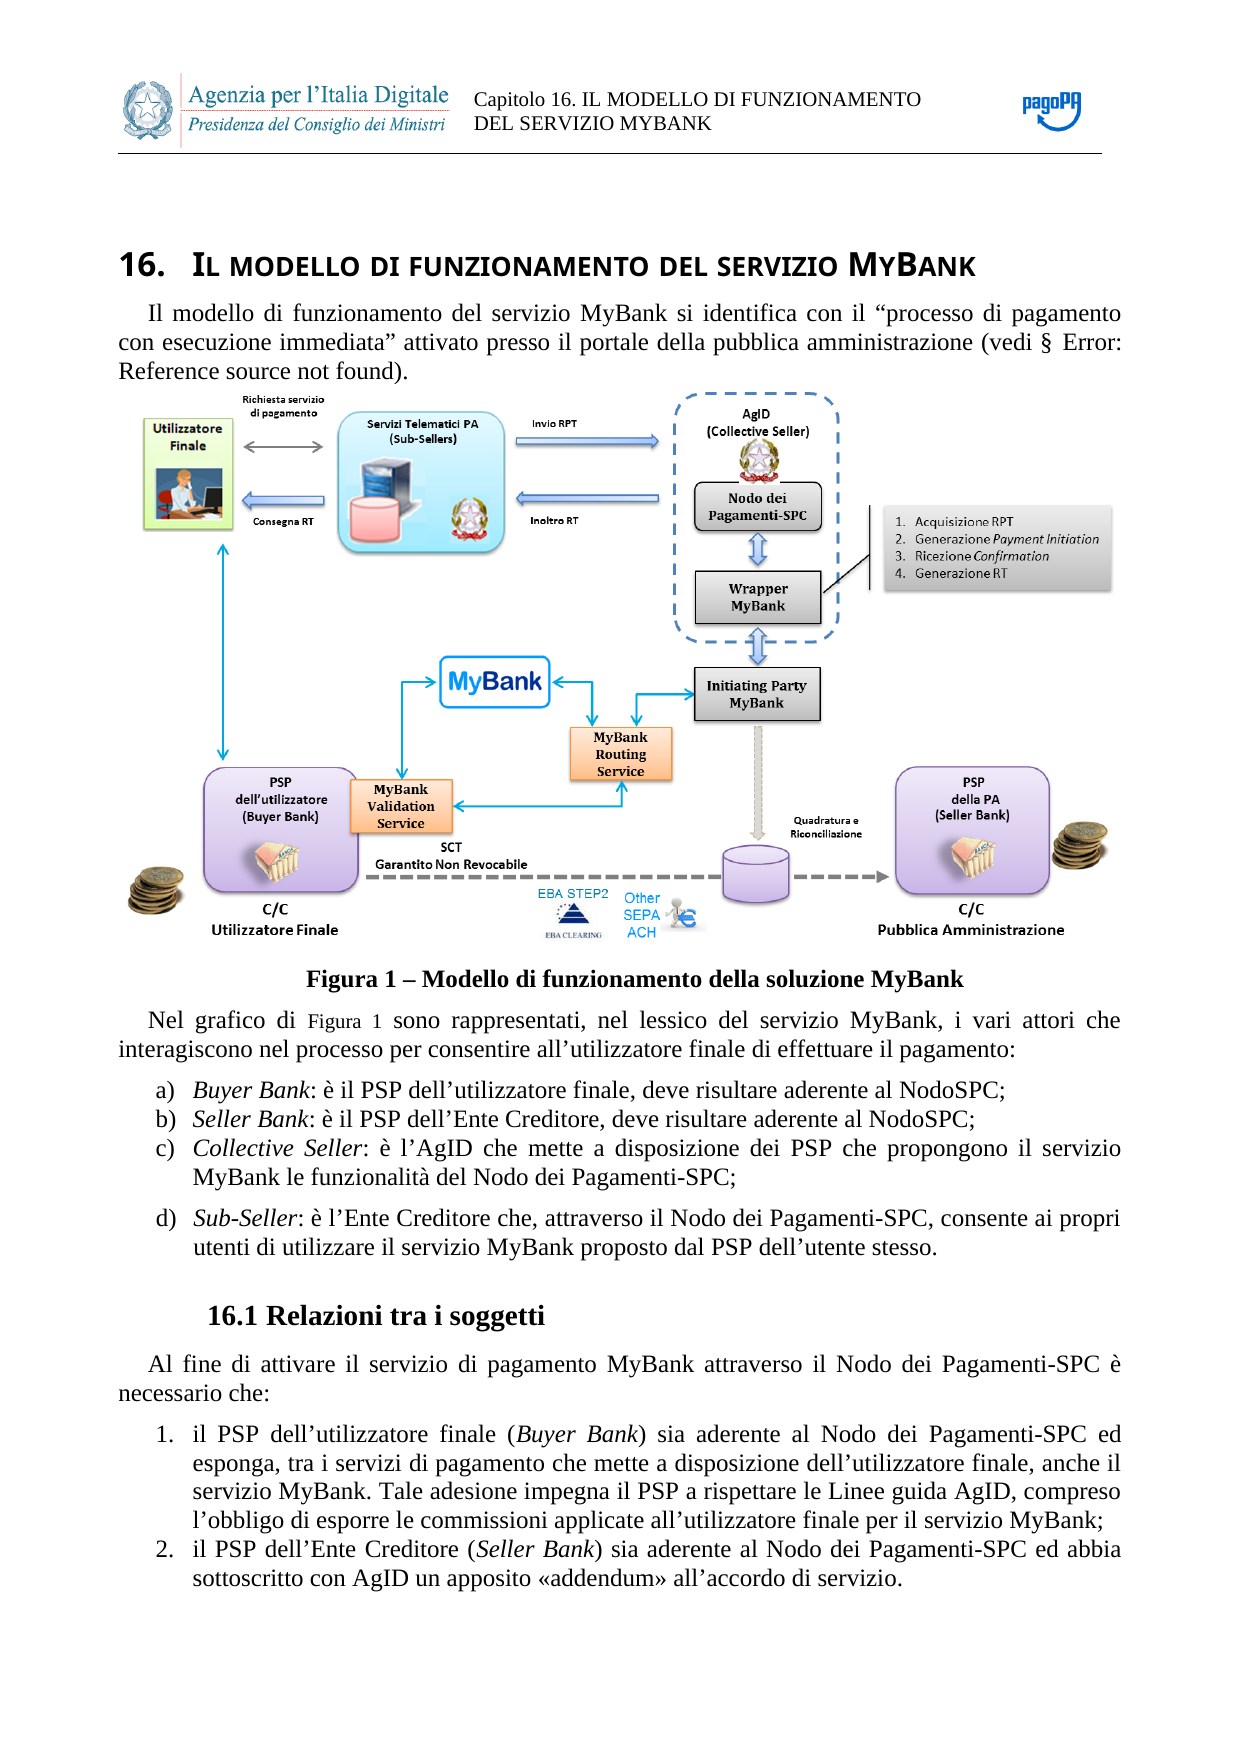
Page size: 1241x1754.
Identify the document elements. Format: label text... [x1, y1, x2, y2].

list Buyer Bank: è il PSP dell’utilizzatore finale, deve risultare aderente al NodoSPC; [155, 1075, 1122, 1104]
picture [1017, 85, 1091, 136]
list Sub-Seller: è l’Ente Creditore che, attraverso il Nodo dei Pagamenti-SPC, consente ai propri utenti di utilizzare il servizio MyBank proposto dal PSP dell’utente stesso. [156, 1203, 1122, 1260]
subtitle Relazioni tra i soggetti [207, 1298, 1122, 1331]
text Al fine di attivare il servizio di pagamento MyBank attraverso il Nodo dei Pagamenti-SPC è necessario che: [118, 1349, 1122, 1406]
list Collective Seller: è l’AgID che mette a disposizione dei PSP che propongono il servizio MyBank le funzionalità del Nodo dei Pagamenti-SPC; [155, 1133, 1122, 1190]
subtitle Il modello di funzionamento del servizio MyBank [118, 240, 1122, 286]
list il PSP dell’Ente Creditore (Seller Bank) sia aderente al Nodo dei Pagamenti-SPC ed abbia sottoscritto con AgID un apposito «addendum» all’accordo di servizio. [155, 1534, 1122, 1591]
list il PSP dell’utilizzatore finale (Buyer Bank) sia aderente al Nodo dei Pagamenti-SPC ed esponga, tra i servizi di pagamento che mette a disposizione dell’utilizzatore finale, anche il servizio MyBank. Tale adesione impegna il PSP a rispettare le Linee guida AgID, compreso l’obbligo di esporre le commissioni applicate all’utilizzatore finale per il servizio MyBank; [155, 1419, 1122, 1534]
picture [118, 384, 1123, 952]
list Seller Bank: è il PSP dell’Ente Creditore, deve risultare aderente al NodoSPC; [155, 1104, 1122, 1133]
